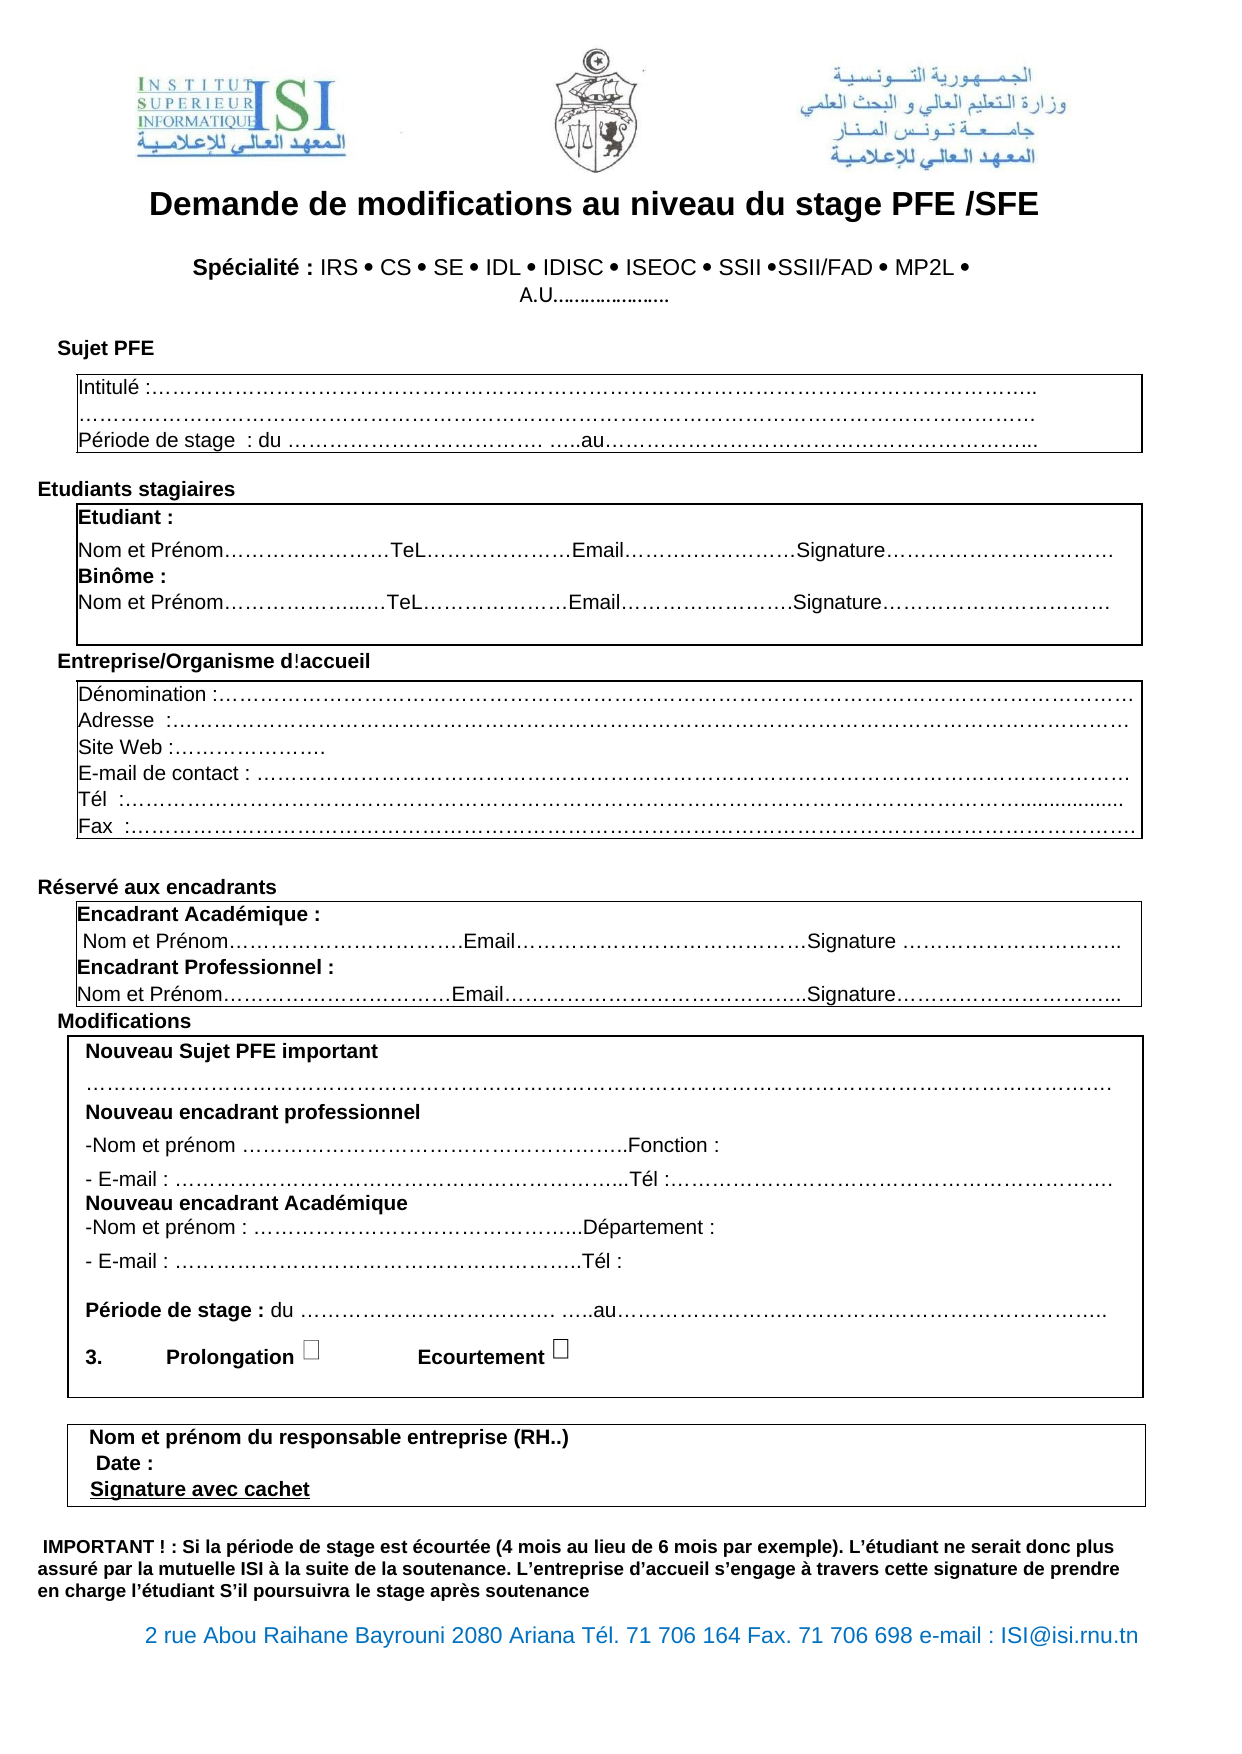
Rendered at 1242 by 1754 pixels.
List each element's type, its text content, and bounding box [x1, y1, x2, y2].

text Fax :………………………………………………………………………………………………………………………………. [78, 812, 1141, 838]
text Encadrant Académique : [77, 902, 1141, 926]
text Spécialité : IRS  CS  SE  IDL  IDISC  ISEOC  SSII SSII/FAD  MP2L  [156, 254, 1007, 280]
text Encadrant Professionnel : [77, 954, 1141, 979]
text Etudiants stagiaires [37, 477, 1130, 501]
text Etudiant : [78, 505, 1141, 528]
text IMPORTANT ! : Si la période de stage est écourtée (4 mois au lieu de 6 mois par exemple). L’étudiant ne serait donc plus assuré par la mutuelle ISI à la suite de la soutenance. L’entreprise d’accueil s’engage à travers cette signature de prendre en charge l’étudiant S’il poursuivra le stage après soutenance [37, 1536, 1141, 1601]
text Nom et Prénom…………………………….Email……………………………………Signature ………………………….. [77, 928, 1141, 953]
text Nom et Prénom………………...…TeL…………………Email…………………….Signature…………………………… [78, 588, 1141, 614]
text A.U…………………. [48, 280, 1141, 308]
text Adresse :………………………………………………………………………………………………………………………… [78, 707, 1141, 732]
table_header Nouveau Sujet PFE important …………………………………………………………………………………………………………………………………. Nouveau encadrant professionnel -Nom et prénom ………………………………………………..Fonction : - E-mail : ………………………………………………………...Tél :………………………………………………………. Nouveau encadrant Académique -Nom et prénom : ………………………………………...Département : - E-mail : …………………………………………………..Tél : Période de stage : du ………………………………. …..au…………………………………………………………….. 3. Prolongation Ecourtement [69, 1037, 1142, 1397]
text Site Web :…………………. [78, 733, 1141, 758]
picture [135, 43, 1072, 173]
text Binôme : [78, 562, 1141, 588]
picture [549, 1331, 596, 1365]
text Sujet PFE [57, 336, 1130, 360]
text Demande de modifications au niveau du stage PFE /SFE [48, 184, 1141, 222]
text Nom et Prénom……………………………Email……………………………………..Signature…………………………... [77, 981, 1141, 1006]
text E-mail de contact : ……………………………………………………………………………………………………………… [78, 759, 1141, 785]
text ………………………………………………………………………………………………………………………… [78, 400, 1141, 426]
text Nom et Prénom……………………TeL…………………Email……….……………Signature…………………………… [78, 536, 1141, 561]
text Entreprise/Organisme d!accueil [57, 648, 1130, 673]
text Dénomination :…………………………………………………………………………………………………………………… [78, 682, 1141, 706]
table_header Nom et prénom du responsable entreprise (RH..) Date : Signature avec cachet [68, 1425, 1145, 1506]
text Tél :………………………………………………………………………………………………………………….................. [78, 786, 1141, 811]
text Modifications [57, 1009, 1130, 1033]
picture [300, 1331, 345, 1365]
text Intitulé :……………………………………………………………………………………………………………….. [78, 375, 1141, 399]
text Réservé aux encadrants [37, 875, 1130, 899]
text Période de stage : du ………………………………. …..au……………………………………………………... [78, 426, 1141, 452]
